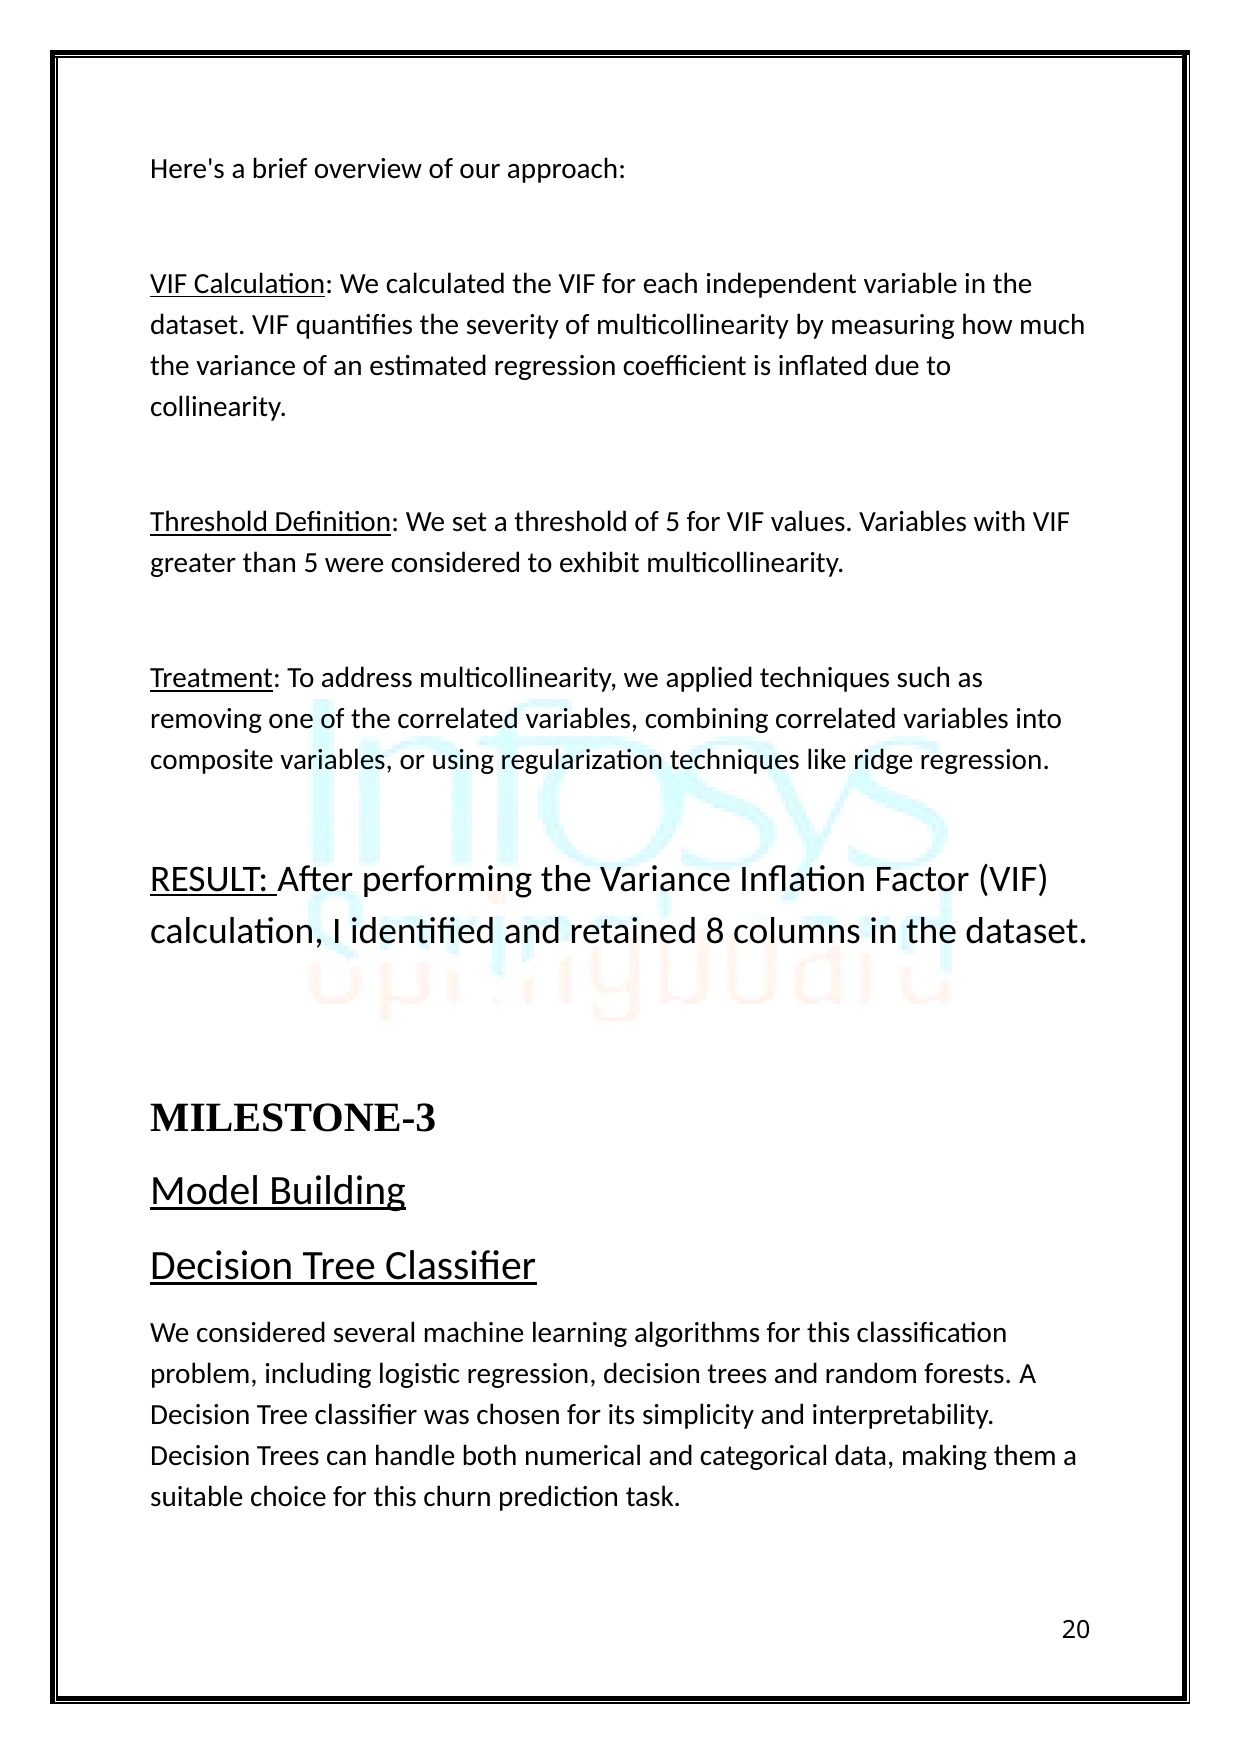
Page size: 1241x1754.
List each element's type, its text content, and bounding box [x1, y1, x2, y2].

text MILESTONE-3 [150, 1092, 1090, 1140]
text Threshold Definition: We set a threshold of 5 for VIF values. Variables with VIF greater than 5 were considered to exhibit multicollinearity. [150, 503, 1090, 580]
text VIF Calculation: We calculated the VIF for each independent variable in the dataset. VIF quantifies the severity of multicollinearity by measuring how much the variance of an estimated regression coefficient is inflated due to collinearity. [150, 265, 1090, 424]
text Here's a brief overview of our approach: [150, 150, 1090, 186]
text We considered several machine learning algorithms for this classification problem, including logistic regression, decision trees and random forests. A Decision Tree classifier was chosen for its simplicity and interpretability. Decision Trees can handle both numerical and categorical data, making them a suitable choice for this churn prediction task. [150, 1314, 1090, 1513]
text RESULT: After performing the Variance Inflation Factor (VIF) calculation, I identified and retained 8 columns in the dataset. [150, 855, 1090, 953]
text Decision Tree Classifier [150, 1239, 1090, 1290]
text Treatment: To address multicollinearity, we applied techniques such as removing one of the correlated variables, combining correlated variables into composite variables, or using regularization techniques like ridge regression. [150, 659, 1090, 777]
text Model Building [150, 1164, 1090, 1214]
